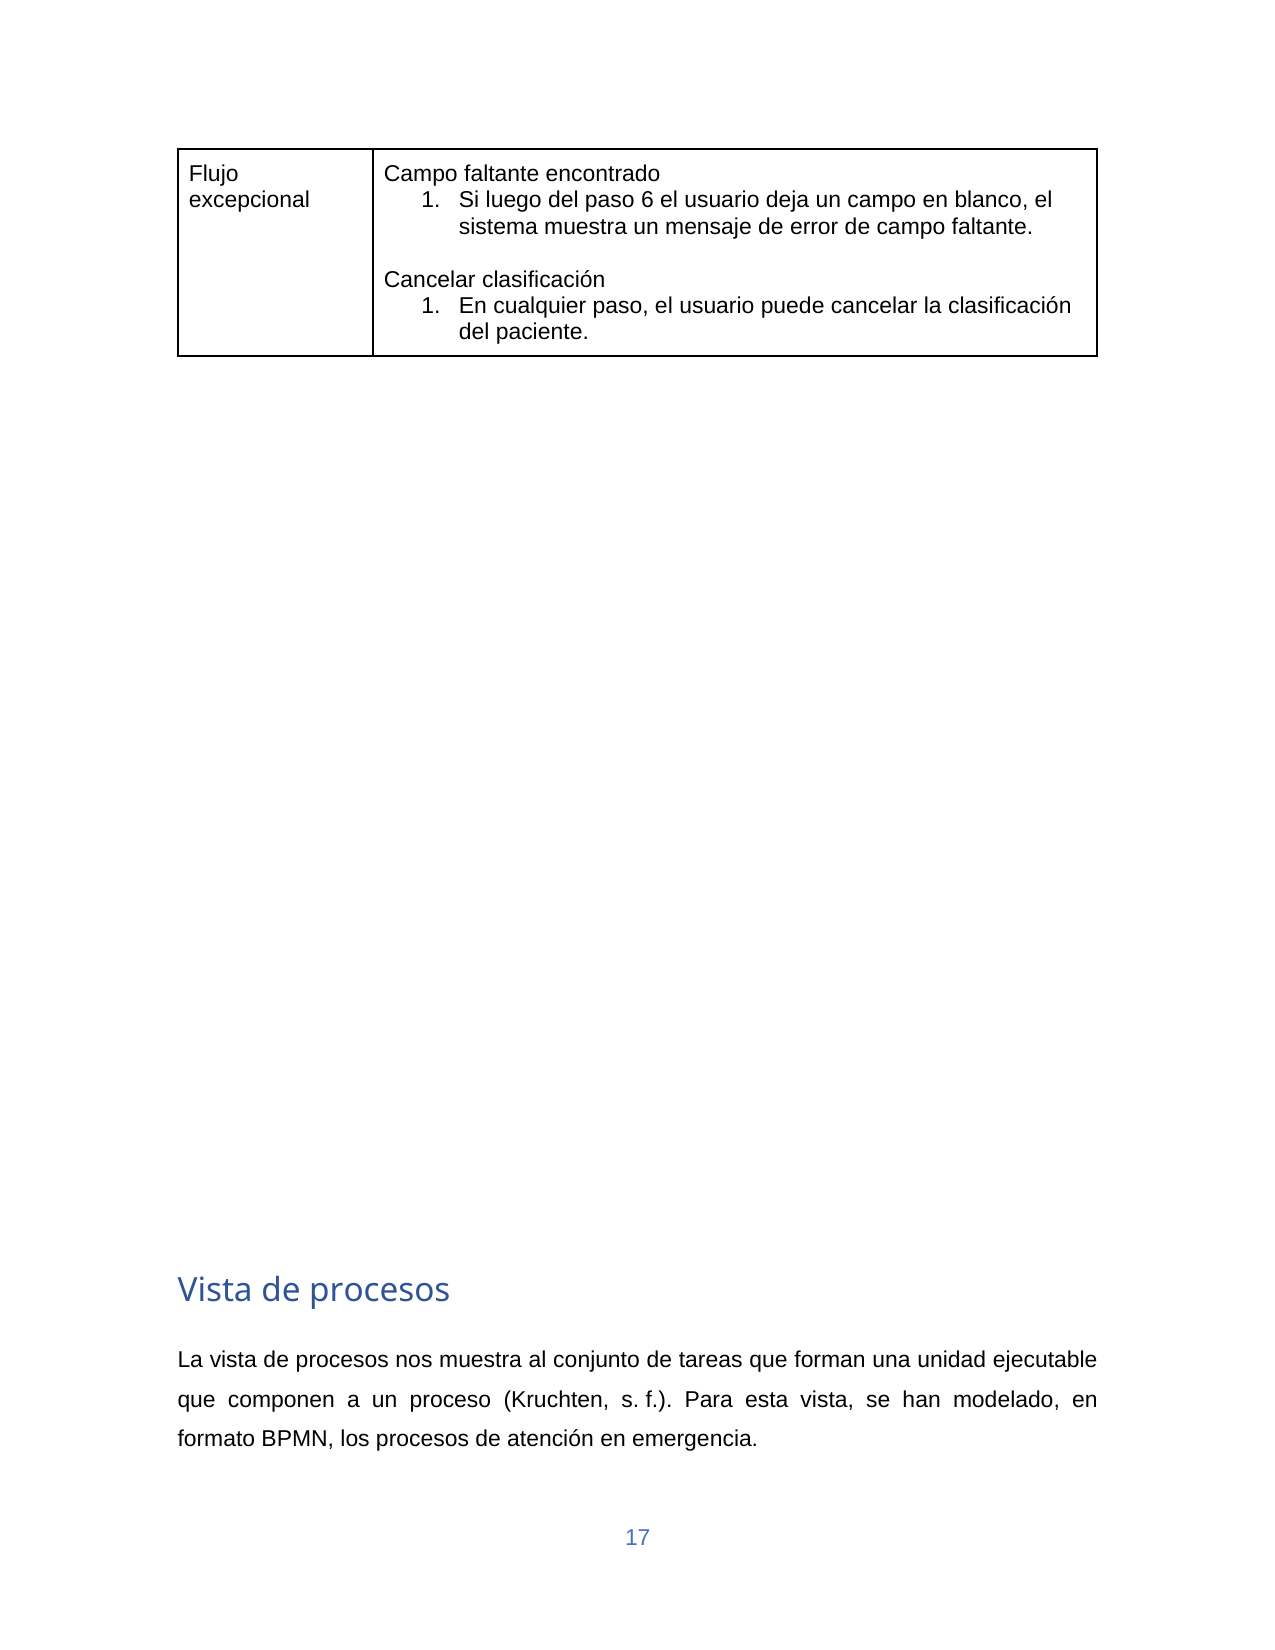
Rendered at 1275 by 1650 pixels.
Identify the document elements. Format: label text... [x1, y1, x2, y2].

table_cell Campo faltante encontrado Si luego del paso 6 el usuario deja un campo en blanco, el sistema muestra un mensaje de error de campo faltante. Cancelar clasificación En cualquier paso, el usuario puede cancelar la clasificación del paciente. [374, 150, 1096, 355]
text La vista de procesos nos muestra al conjunto de tareas que forman una unidad ejecutable que componen a un proceso (Kruchten, s. f.). Para esta vista, se han modelado, en formato BPMN, los procesos de atención en emergencia. [177, 1346, 1098, 1452]
table_cell Flujo excepcional [179, 150, 372, 355]
subtitle Vista de procesos [177, 1266, 1098, 1311]
